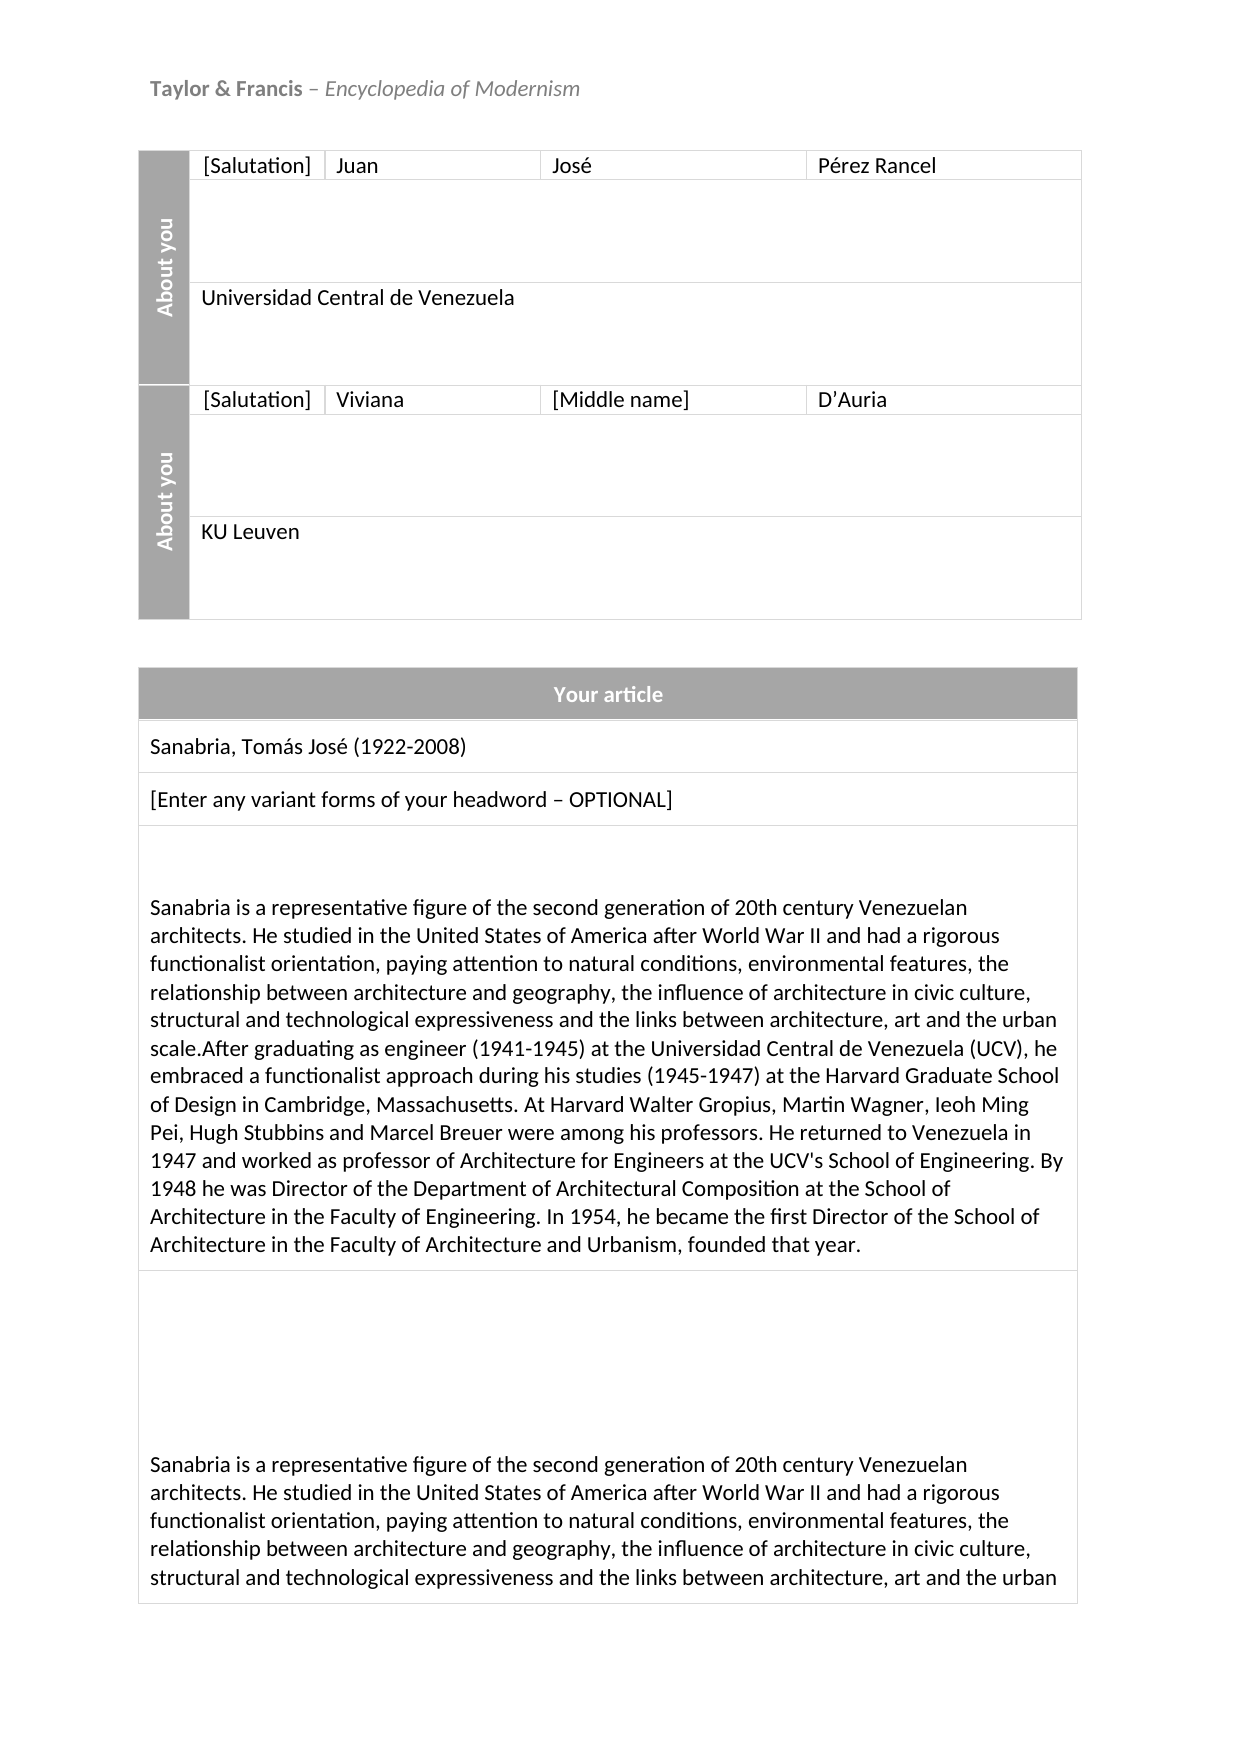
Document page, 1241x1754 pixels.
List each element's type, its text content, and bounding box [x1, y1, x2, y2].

table_cell About you [139, 386, 189, 619]
table_header Your article [139, 668, 1077, 719]
table_header About you [139, 151, 189, 384]
